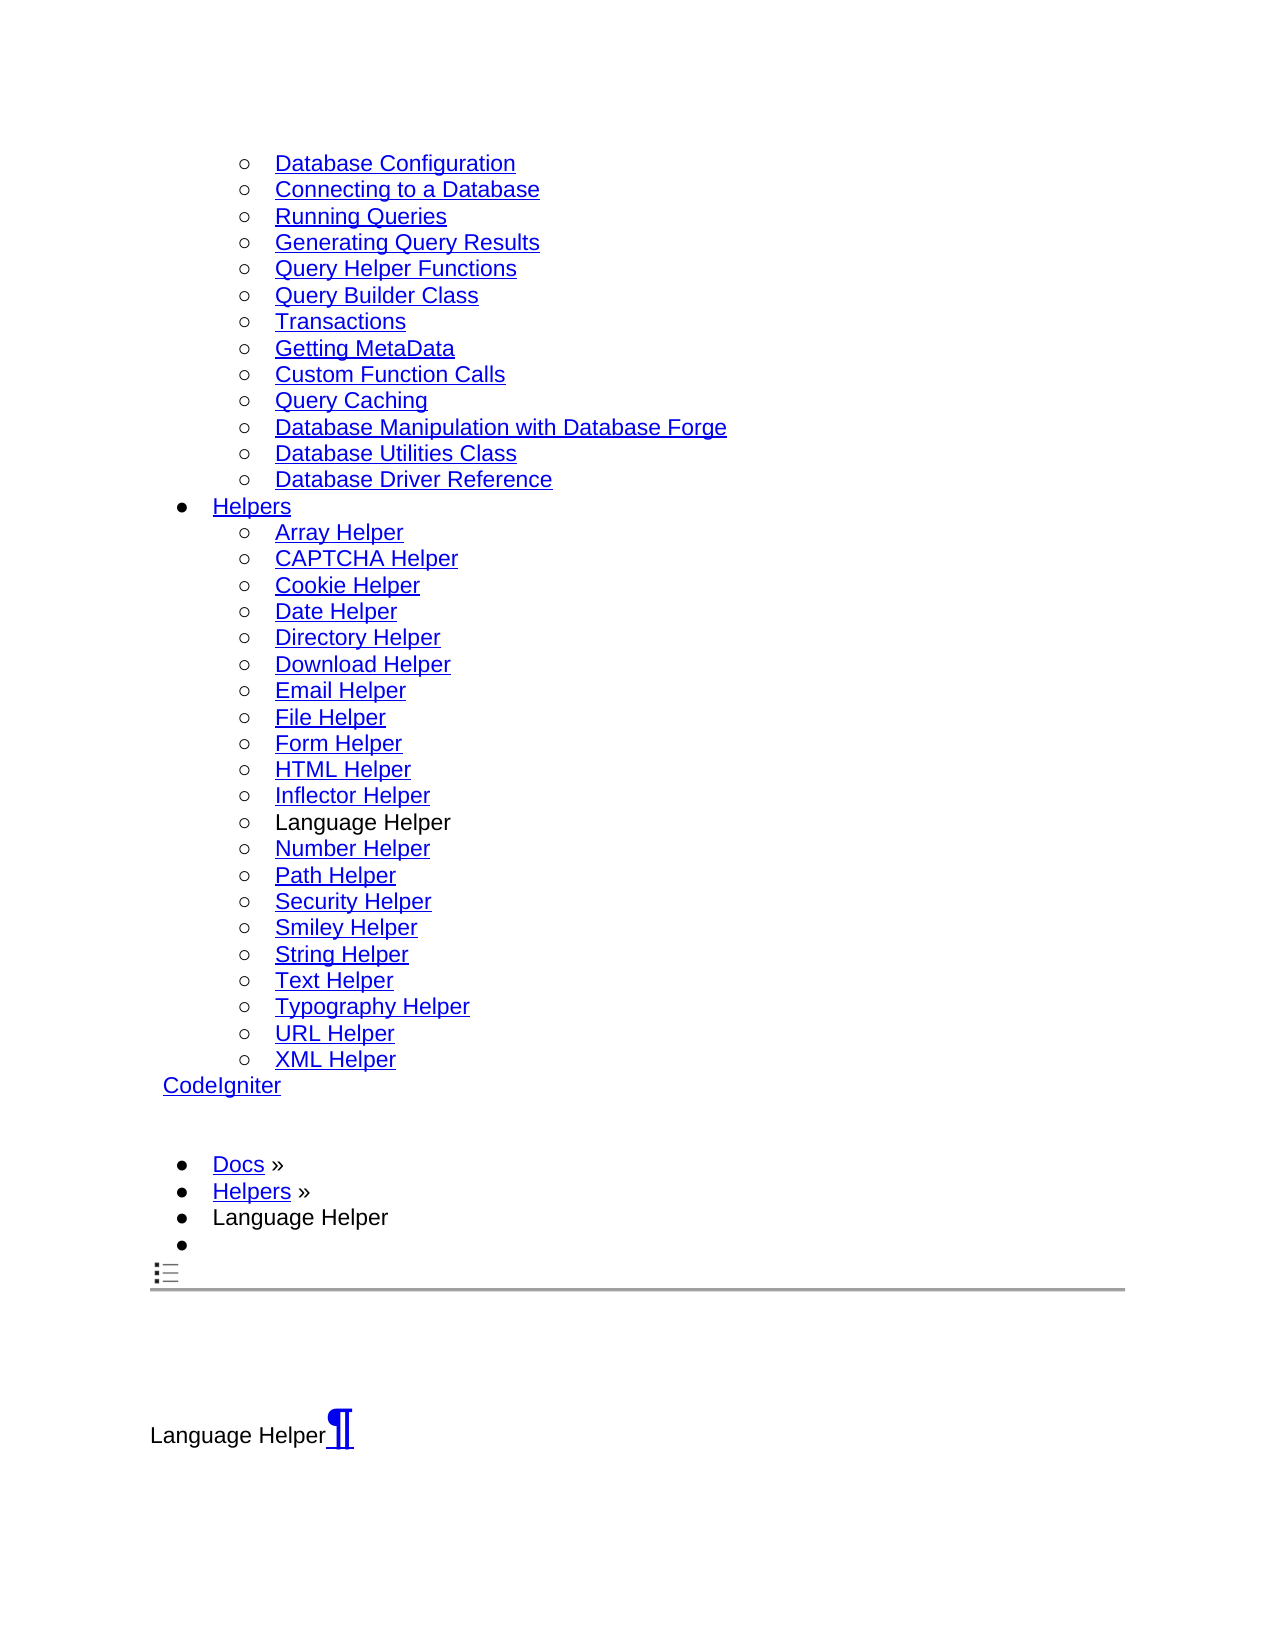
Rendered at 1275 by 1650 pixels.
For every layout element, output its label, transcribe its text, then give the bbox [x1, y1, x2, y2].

list String Helper [237, 941, 1125, 967]
picture [150, 1256, 182, 1288]
list Text Helper [237, 967, 1125, 993]
list Database Utilities Class [237, 440, 1125, 466]
list Path Helper [237, 862, 1125, 888]
list Inflector Helper [237, 782, 1125, 809]
list Connecting to a Database [237, 176, 1125, 203]
text Language Helper¶ [150, 1397, 1125, 1454]
list Directory Helper [237, 624, 1125, 651]
list Running Queries [237, 203, 1125, 229]
list XML Helper [237, 1046, 1125, 1072]
list Query Builder Class [237, 282, 1125, 308]
list Cookie Helper [237, 572, 1125, 598]
list Helpers » [175, 1178, 1125, 1204]
list Array Helper [237, 519, 1125, 545]
list Email Helper [237, 677, 1125, 703]
list Smiley Helper [237, 914, 1125, 941]
list Transactions [237, 308, 1125, 334]
list Download Helper [237, 651, 1125, 677]
list URL Helper [237, 1020, 1125, 1046]
list Number Helper [237, 835, 1125, 862]
list Form Helper [237, 730, 1125, 756]
list Getting MetaData [237, 334, 1125, 361]
list Query Helper Functions [237, 255, 1125, 282]
list Query Caching [237, 387, 1125, 413]
list Custom Function Calls [237, 361, 1125, 387]
list HTML Helper [237, 756, 1125, 782]
list Typography Helper [237, 993, 1125, 1020]
list Language Helper [175, 1204, 1125, 1231]
list Helpers [175, 493, 1125, 519]
list Database Configuration [237, 150, 1125, 176]
list Date Helper [237, 598, 1125, 624]
text CodeIgniter [150, 1072, 1125, 1099]
list Security Helper [237, 888, 1125, 914]
list Docs » [175, 1151, 1125, 1178]
list Database Manipulation with Database Forge [237, 413, 1125, 440]
list CAPTCHA Helper [237, 545, 1125, 572]
list Database Driver Reference [237, 466, 1125, 493]
list File Helper [237, 703, 1125, 730]
list Language Helper [237, 809, 1125, 835]
list Generating Query Results [237, 229, 1125, 255]
